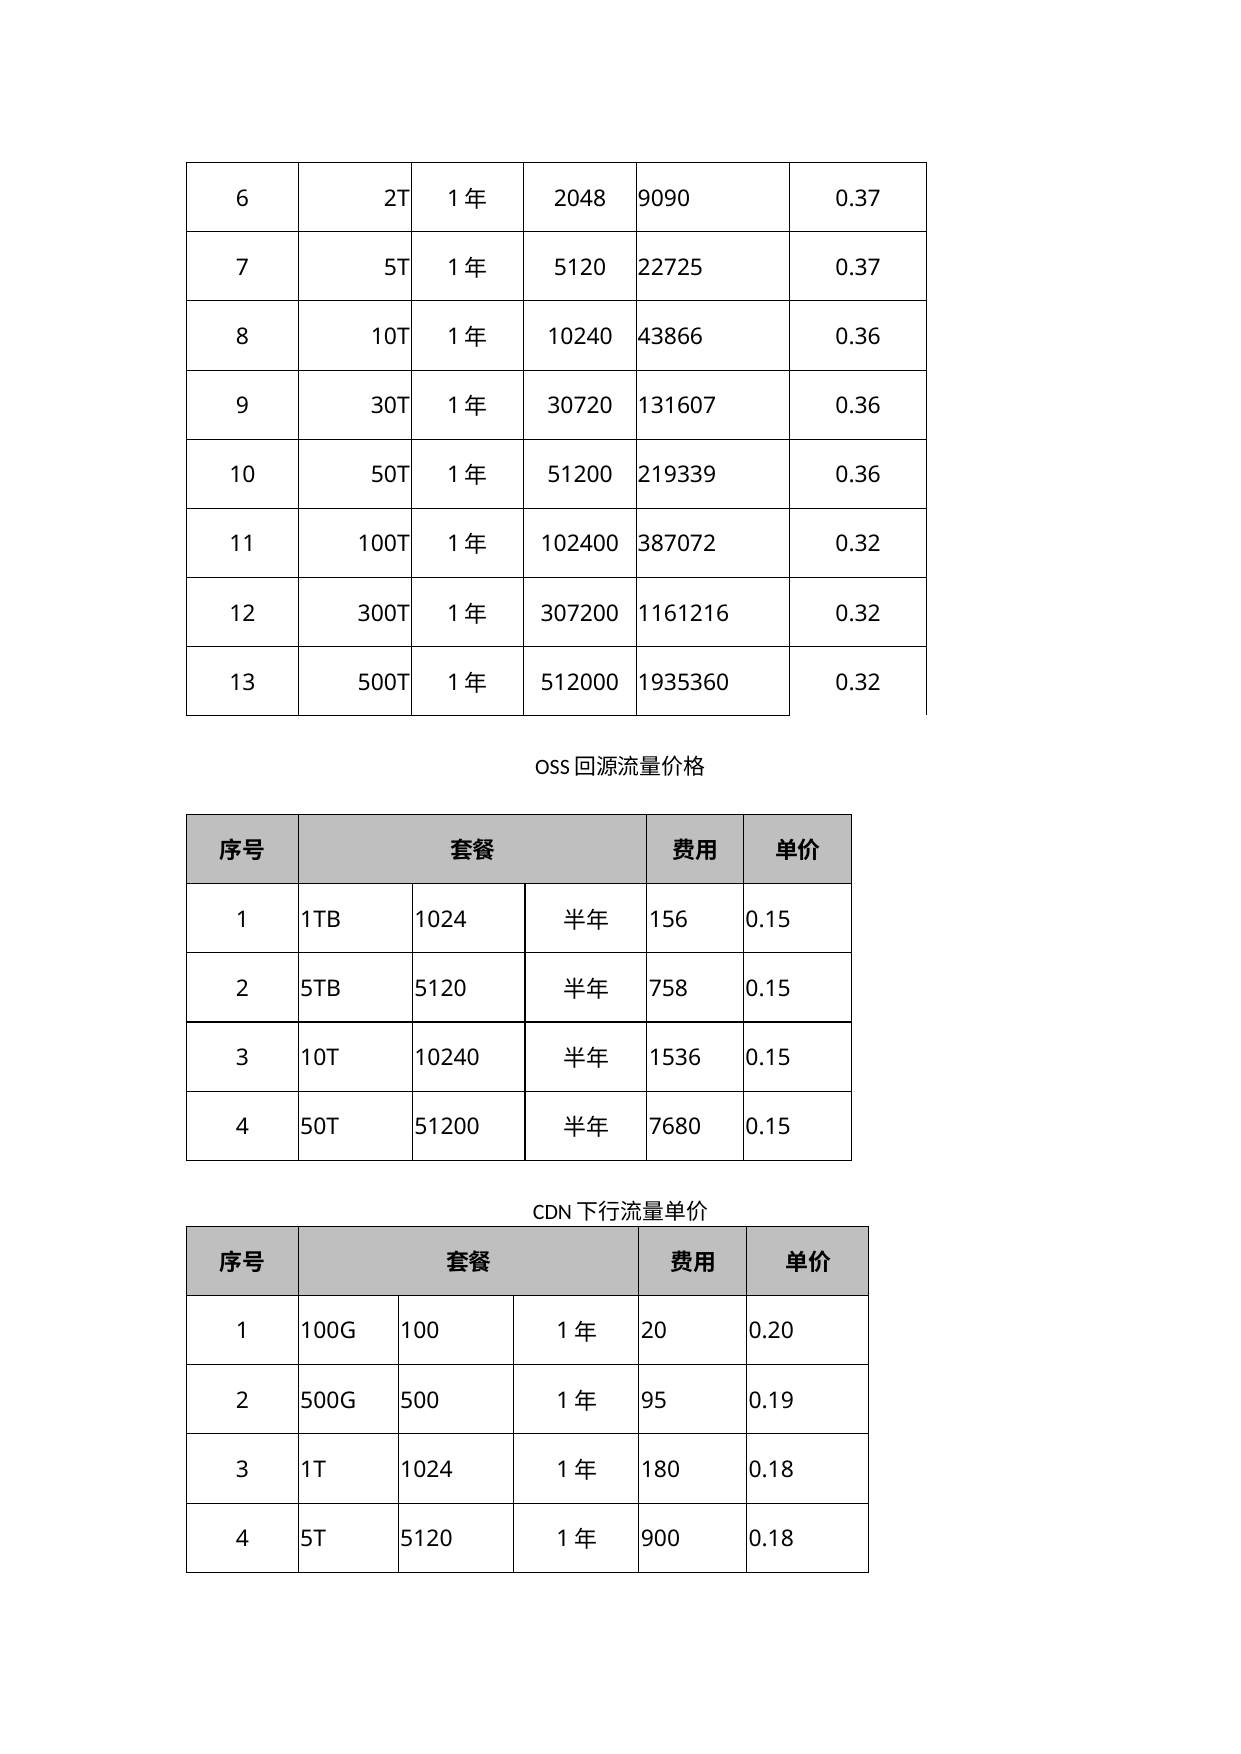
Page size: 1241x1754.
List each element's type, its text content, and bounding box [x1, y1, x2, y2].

table_cell 1 [187, 884, 298, 952]
table_cell 1 [187, 1296, 298, 1364]
table_header 费用 [639, 1227, 746, 1295]
table_cell 6 [187, 163, 298, 231]
table_cell 1年 [514, 1434, 638, 1502]
table_cell 1年 [412, 440, 523, 508]
table_cell 半年 [526, 1023, 646, 1091]
table_cell 387072 [637, 509, 789, 577]
table_cell 0.32 [790, 509, 926, 577]
table_cell 9090 [637, 163, 789, 231]
table_cell 7 [187, 232, 298, 300]
table_cell 2 [187, 953, 298, 1021]
table_cell 0.36 [790, 301, 926, 369]
table_cell 8 [187, 301, 298, 369]
table_cell 0.32 [790, 647, 926, 715]
table_cell 2 [187, 1365, 298, 1433]
table_cell 5T [299, 232, 411, 300]
table_cell 180 [639, 1434, 746, 1502]
table_cell 10T [299, 301, 411, 369]
table_cell 95 [639, 1365, 746, 1433]
table_cell 512000 [524, 647, 636, 715]
table_cell 2T [299, 163, 411, 231]
table_cell 10240 [524, 301, 636, 369]
table_cell 半年 [526, 884, 646, 952]
table_cell 300T [299, 578, 411, 646]
table_cell 1年 [412, 232, 523, 300]
table_cell 900 [639, 1504, 746, 1572]
table_header 套餐 [299, 1227, 638, 1295]
table_cell 1年 [412, 509, 523, 577]
table_cell 219339 [637, 440, 789, 508]
table_cell 51200 [413, 1092, 524, 1160]
table_cell 1024 [399, 1434, 513, 1502]
table_cell 7680 [647, 1092, 743, 1160]
table_cell 131607 [637, 371, 789, 439]
table_cell 9 [187, 371, 298, 439]
table_cell 4 [187, 1504, 298, 1572]
table_cell 0.15 [744, 884, 851, 952]
table_cell 50T [299, 440, 411, 508]
table_cell 500G [299, 1365, 398, 1433]
table_cell 1536 [647, 1023, 743, 1091]
table_cell 500T [299, 647, 411, 715]
table_cell 半年 [526, 1092, 646, 1160]
table_cell 5TB [299, 953, 412, 1021]
table_cell 307200 [524, 578, 636, 646]
text OSS回源流量价格 [187, 749, 1053, 781]
table_header 序号 [187, 1227, 298, 1295]
table_cell 1161216 [637, 578, 789, 646]
table_cell 11 [187, 509, 298, 577]
table_cell 30720 [524, 371, 636, 439]
table_cell 100T [299, 509, 411, 577]
table_cell 0.18 [747, 1434, 868, 1502]
table_cell 13 [187, 647, 298, 715]
table_cell 半年 [526, 953, 646, 1021]
table_cell 1年 [412, 578, 523, 646]
table_cell 4 [187, 1092, 298, 1160]
table_cell 1年 [514, 1365, 638, 1433]
table_cell 0.36 [790, 371, 926, 439]
table_cell 10 [187, 440, 298, 508]
table_cell 10T [299, 1023, 412, 1091]
table_cell 102400 [524, 509, 636, 577]
table_cell 3 [187, 1434, 298, 1502]
table_cell 1年 [412, 371, 523, 439]
table_cell 0.37 [790, 163, 926, 231]
table_cell 12 [187, 578, 298, 646]
table_header 套餐 [299, 815, 646, 883]
table_cell 3 [187, 1023, 298, 1091]
table_cell 1年 [514, 1504, 638, 1572]
table_cell 5120 [524, 232, 636, 300]
table_cell 51200 [524, 440, 636, 508]
table_cell 0.15 [744, 953, 851, 1021]
table_cell 0.15 [744, 1023, 851, 1091]
table_cell 43866 [637, 301, 789, 369]
table_cell 156 [647, 884, 743, 952]
table_cell 30T [299, 371, 411, 439]
text CDN下行流量单价 [187, 1193, 1053, 1226]
table_cell 500 [399, 1365, 513, 1433]
table_cell 1TB [299, 884, 412, 952]
table_cell 0.36 [790, 440, 926, 508]
table_cell 5120 [399, 1504, 513, 1572]
table_cell 100G [299, 1296, 398, 1364]
table_cell 22725 [637, 232, 789, 300]
table_cell 1024 [413, 884, 524, 952]
table_cell 0.32 [790, 578, 926, 646]
table_cell 758 [647, 953, 743, 1021]
table_cell 0.37 [790, 232, 926, 300]
table_cell 2048 [524, 163, 636, 231]
table_cell 1年 [412, 301, 523, 369]
table_header 单价 [747, 1227, 868, 1295]
table_cell 0.15 [744, 1092, 851, 1160]
table_cell 1T [299, 1434, 398, 1502]
table_cell 20 [639, 1296, 746, 1364]
table_cell 0.20 [747, 1296, 868, 1364]
table_cell 5T [299, 1504, 398, 1572]
table_cell 100 [399, 1296, 513, 1364]
table_cell 1935360 [637, 647, 789, 715]
table_cell 1年 [514, 1296, 638, 1364]
table_cell 5120 [413, 953, 524, 1021]
table_cell 50T [299, 1092, 412, 1160]
table_cell 1年 [412, 647, 523, 715]
table_header 序号 [187, 815, 298, 883]
table_header 单价 [744, 815, 851, 883]
table_cell 0.18 [747, 1504, 868, 1572]
table_cell 0.19 [747, 1365, 868, 1433]
table_header 费用 [647, 815, 743, 883]
table_cell 1年 [412, 163, 523, 231]
table_cell 10240 [413, 1023, 524, 1091]
